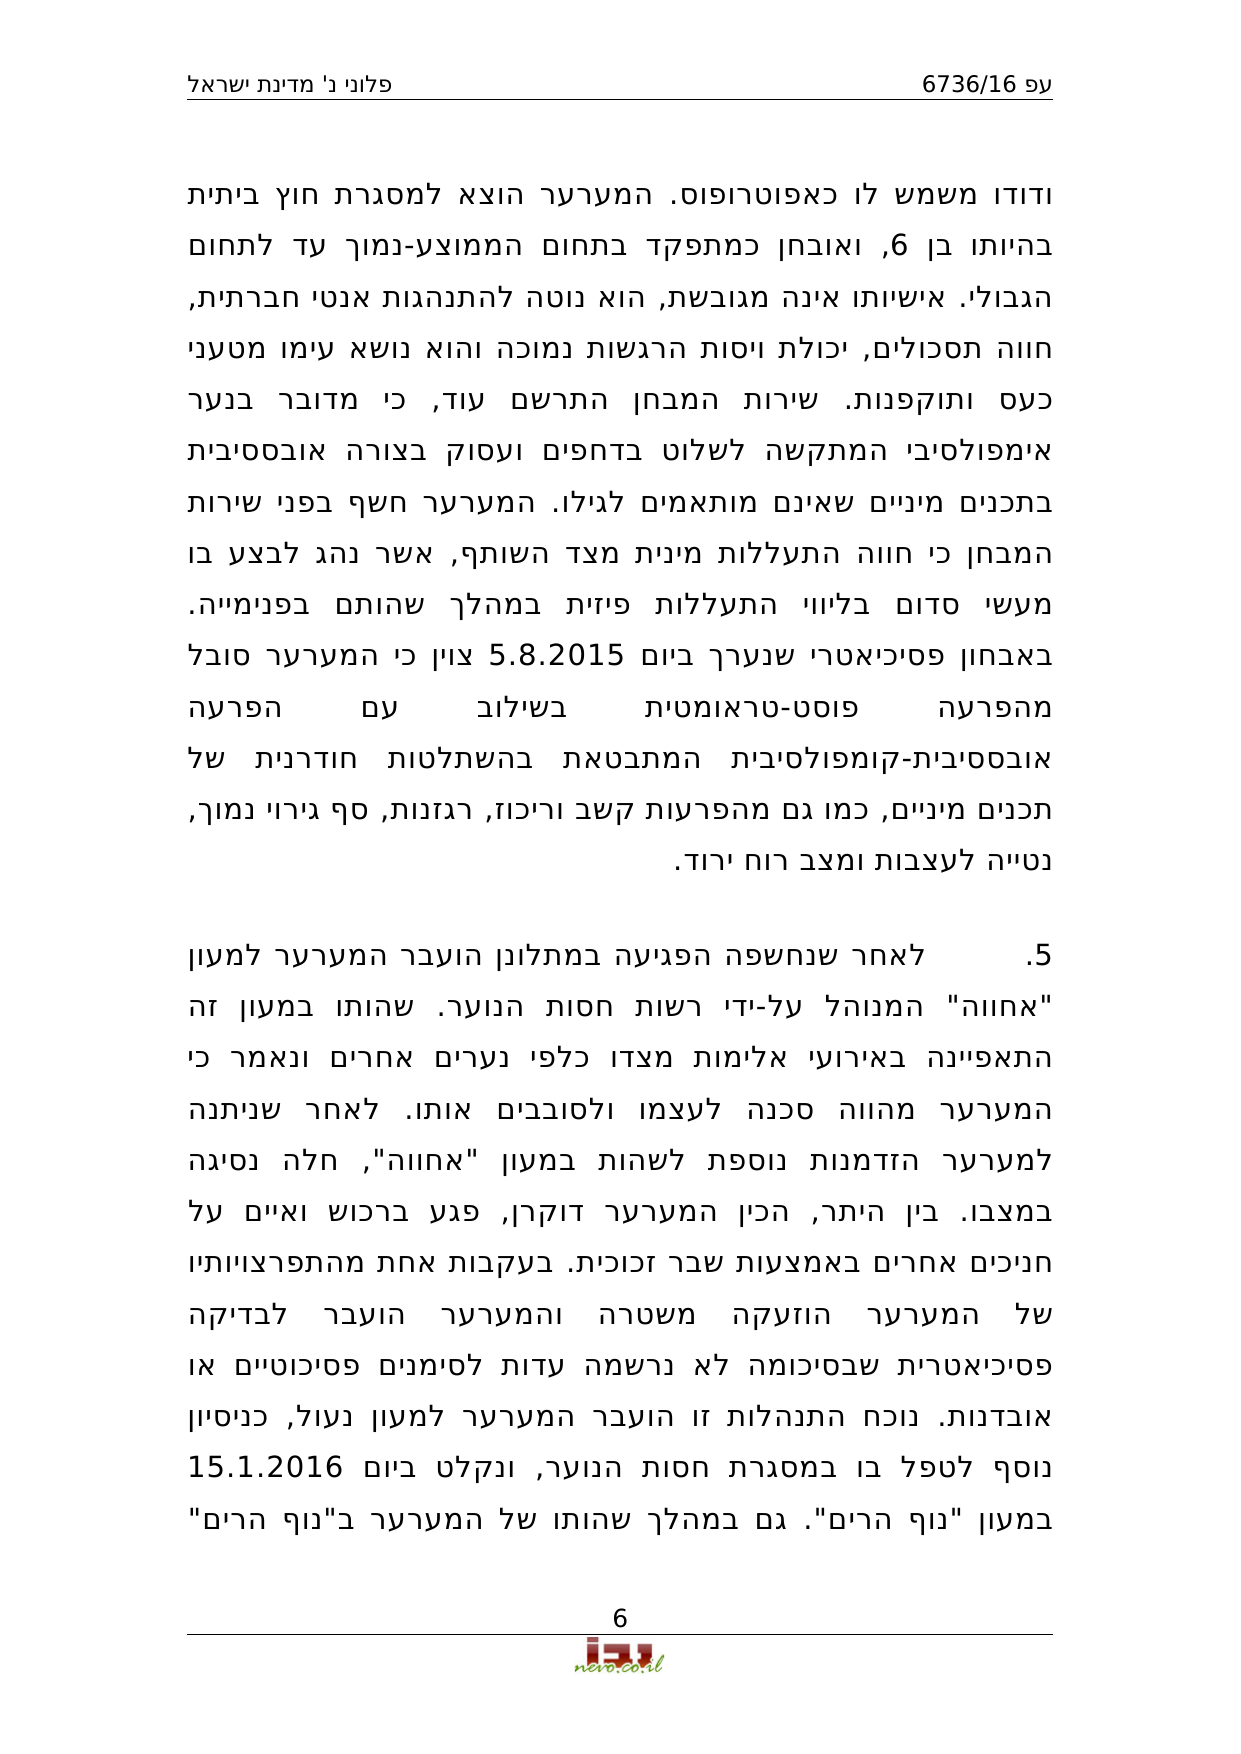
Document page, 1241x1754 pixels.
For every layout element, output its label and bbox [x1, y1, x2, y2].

text [187, 177, 1053, 878]
text [187, 938, 1053, 1536]
picture [574, 1637, 666, 1674]
